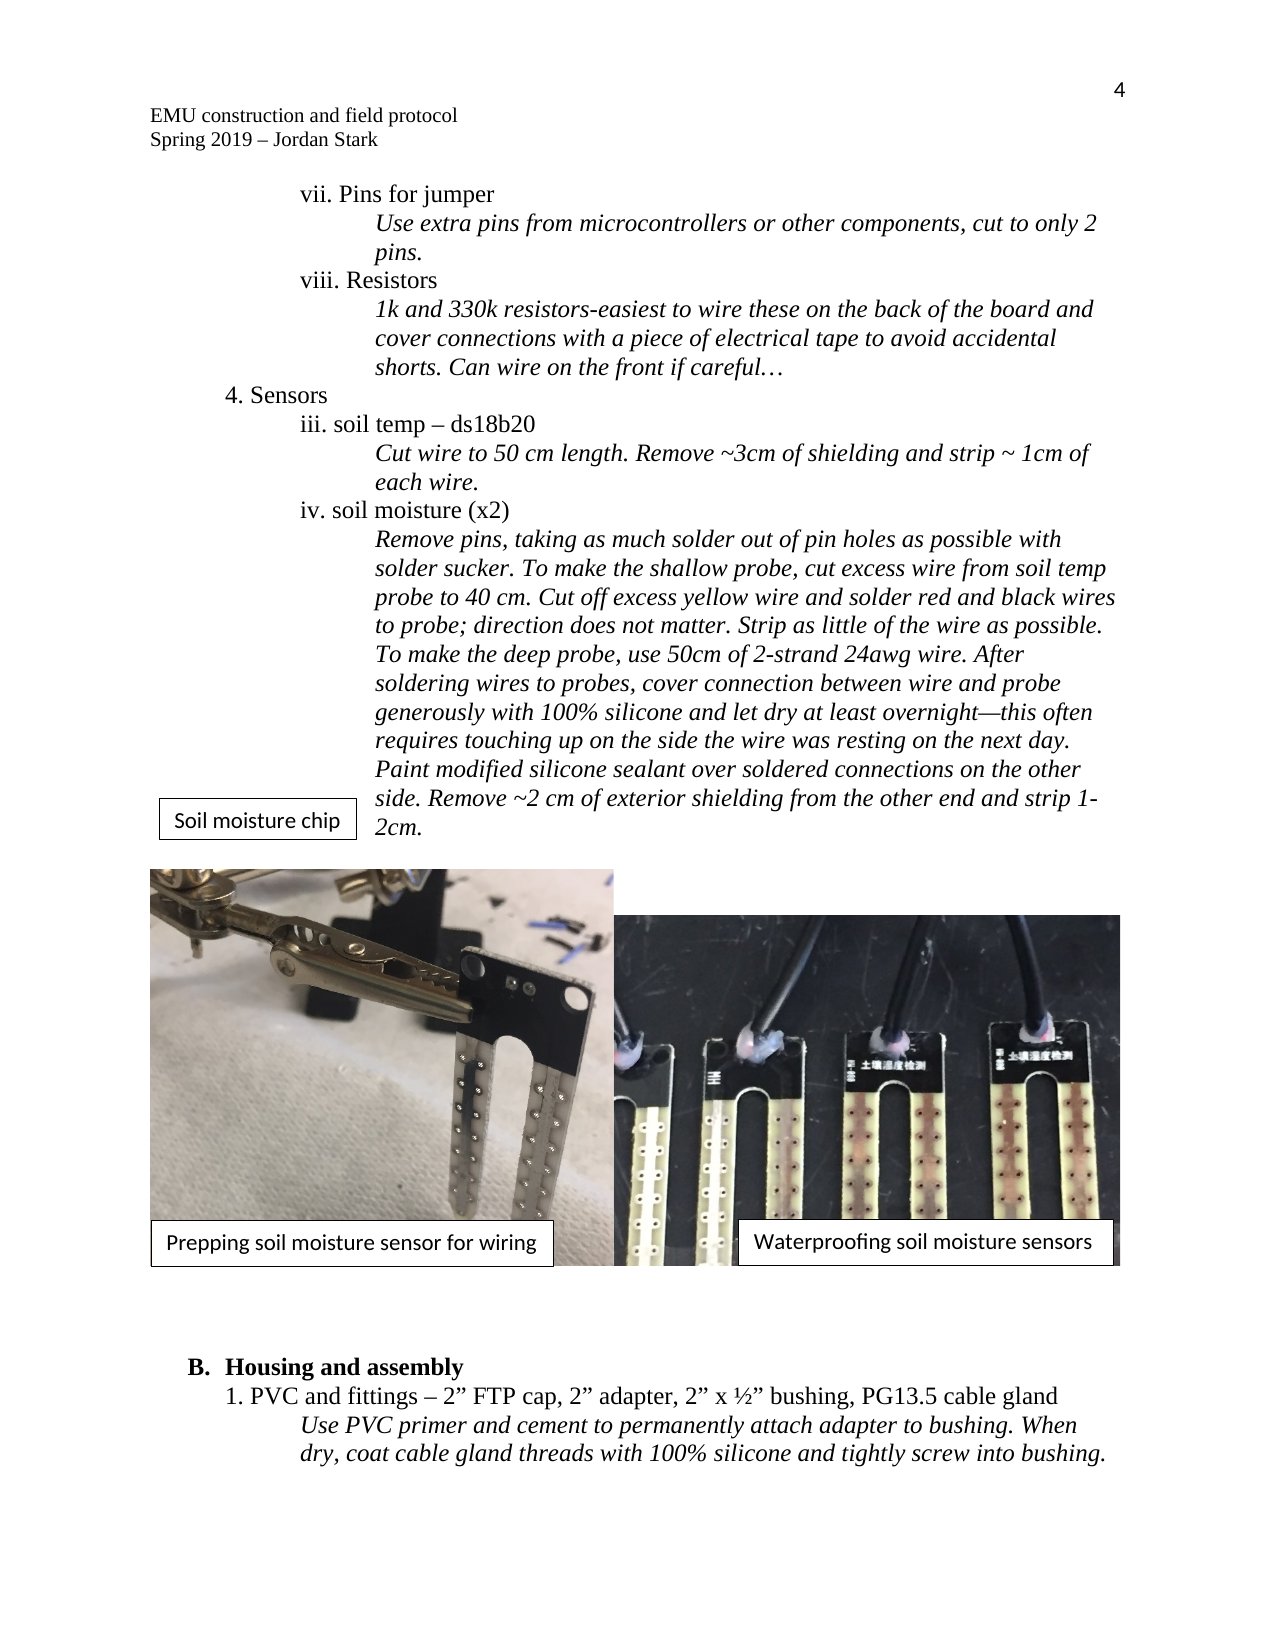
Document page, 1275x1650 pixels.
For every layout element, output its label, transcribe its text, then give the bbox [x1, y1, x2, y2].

text Remove pins, taking as much solder out of pin holes as possible with solder sucker. To make the shallow probe, cut excess wire from soil temp probe to 40 cm. Cut off excess yellow wire and solder red and black wires to probe; direction does not matter. Strip as little of the wire as possible. To make the deep probe, use 50cm of 2-strand 24awg wire. After soldering wires to probes, cover connection between wire and probe generously with 100% silicone and let dry at least overnight—this often requires touching up on the side the wire was resting on the next day. Paint modified silicone sealant over soldered connections on the other side. Remove ~2 cm of exterior shielding from the other end and strip 1-2cm. [375, 524, 1125, 840]
list Housing and assembly [187, 1352, 1125, 1381]
text iii. soil temp – ds18b20 [150, 409, 1125, 438]
picture [150, 869, 1121, 1266]
text Use extra pins from microcontrollers or other components, cut to only 2 pins. [375, 208, 1125, 265]
text vii. Pins for jumper [150, 179, 1125, 208]
text Cut wire to 50 cm length. Remove ~3cm of shielding and strip ~ 1cm of each wire. [375, 438, 1125, 495]
text 1k and 330k resistors-easiest to wire these on the back of the board and cover connections with a piece of electrical tape to avoid accidental shorts. Can wire on the front if careful… [375, 294, 1125, 380]
text iv. soil moisture (x2) [150, 495, 1125, 524]
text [300, 1410, 1125, 1467]
text 1. PVC and fittings – 2” FTP cap, 2” adapter, 2” x ½” bushing, PG13.5 cable gland [225, 1381, 1125, 1410]
text 4. Sensors [150, 380, 1125, 409]
text viii. Resistors [150, 265, 1125, 294]
